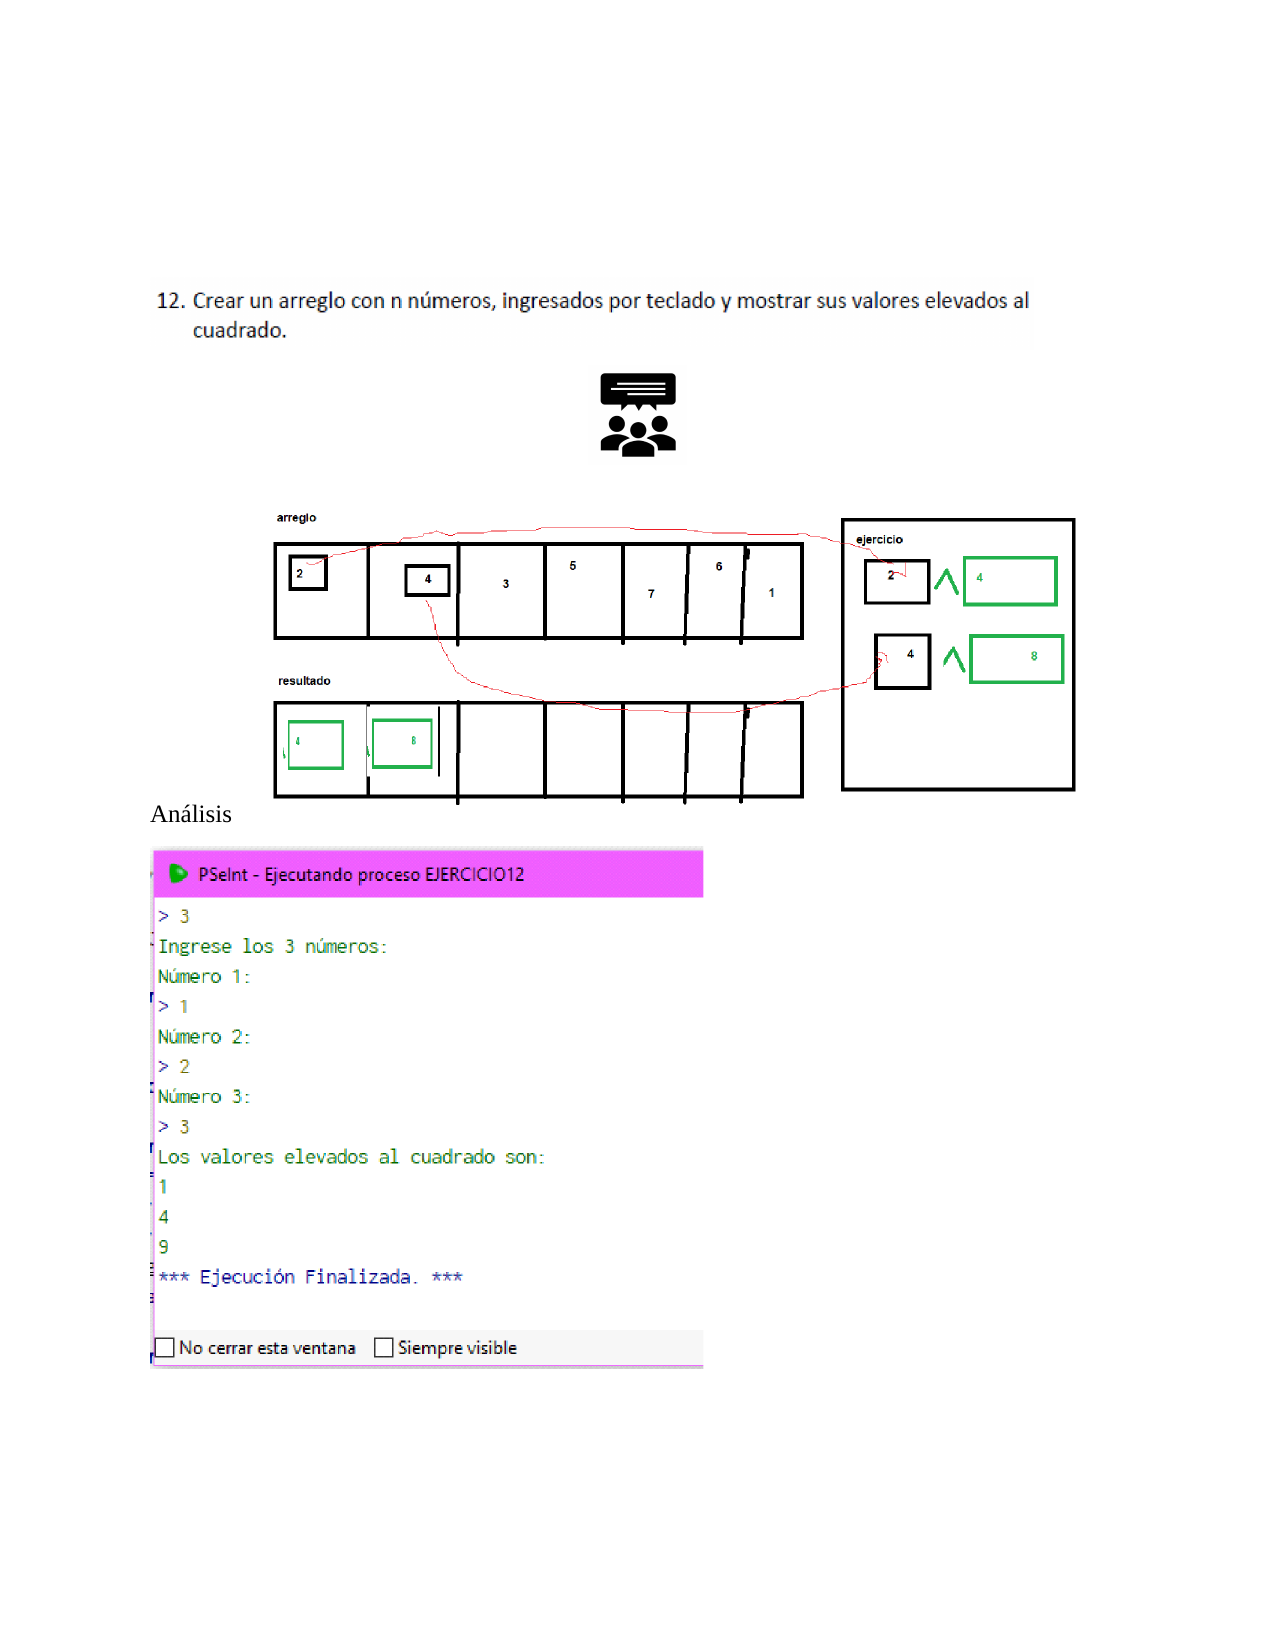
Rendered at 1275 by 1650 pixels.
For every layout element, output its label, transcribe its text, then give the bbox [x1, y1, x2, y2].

picture [150, 277, 1034, 350]
picture [238, 480, 1121, 823]
picture [150, 846, 704, 1369]
picture [588, 365, 687, 465]
